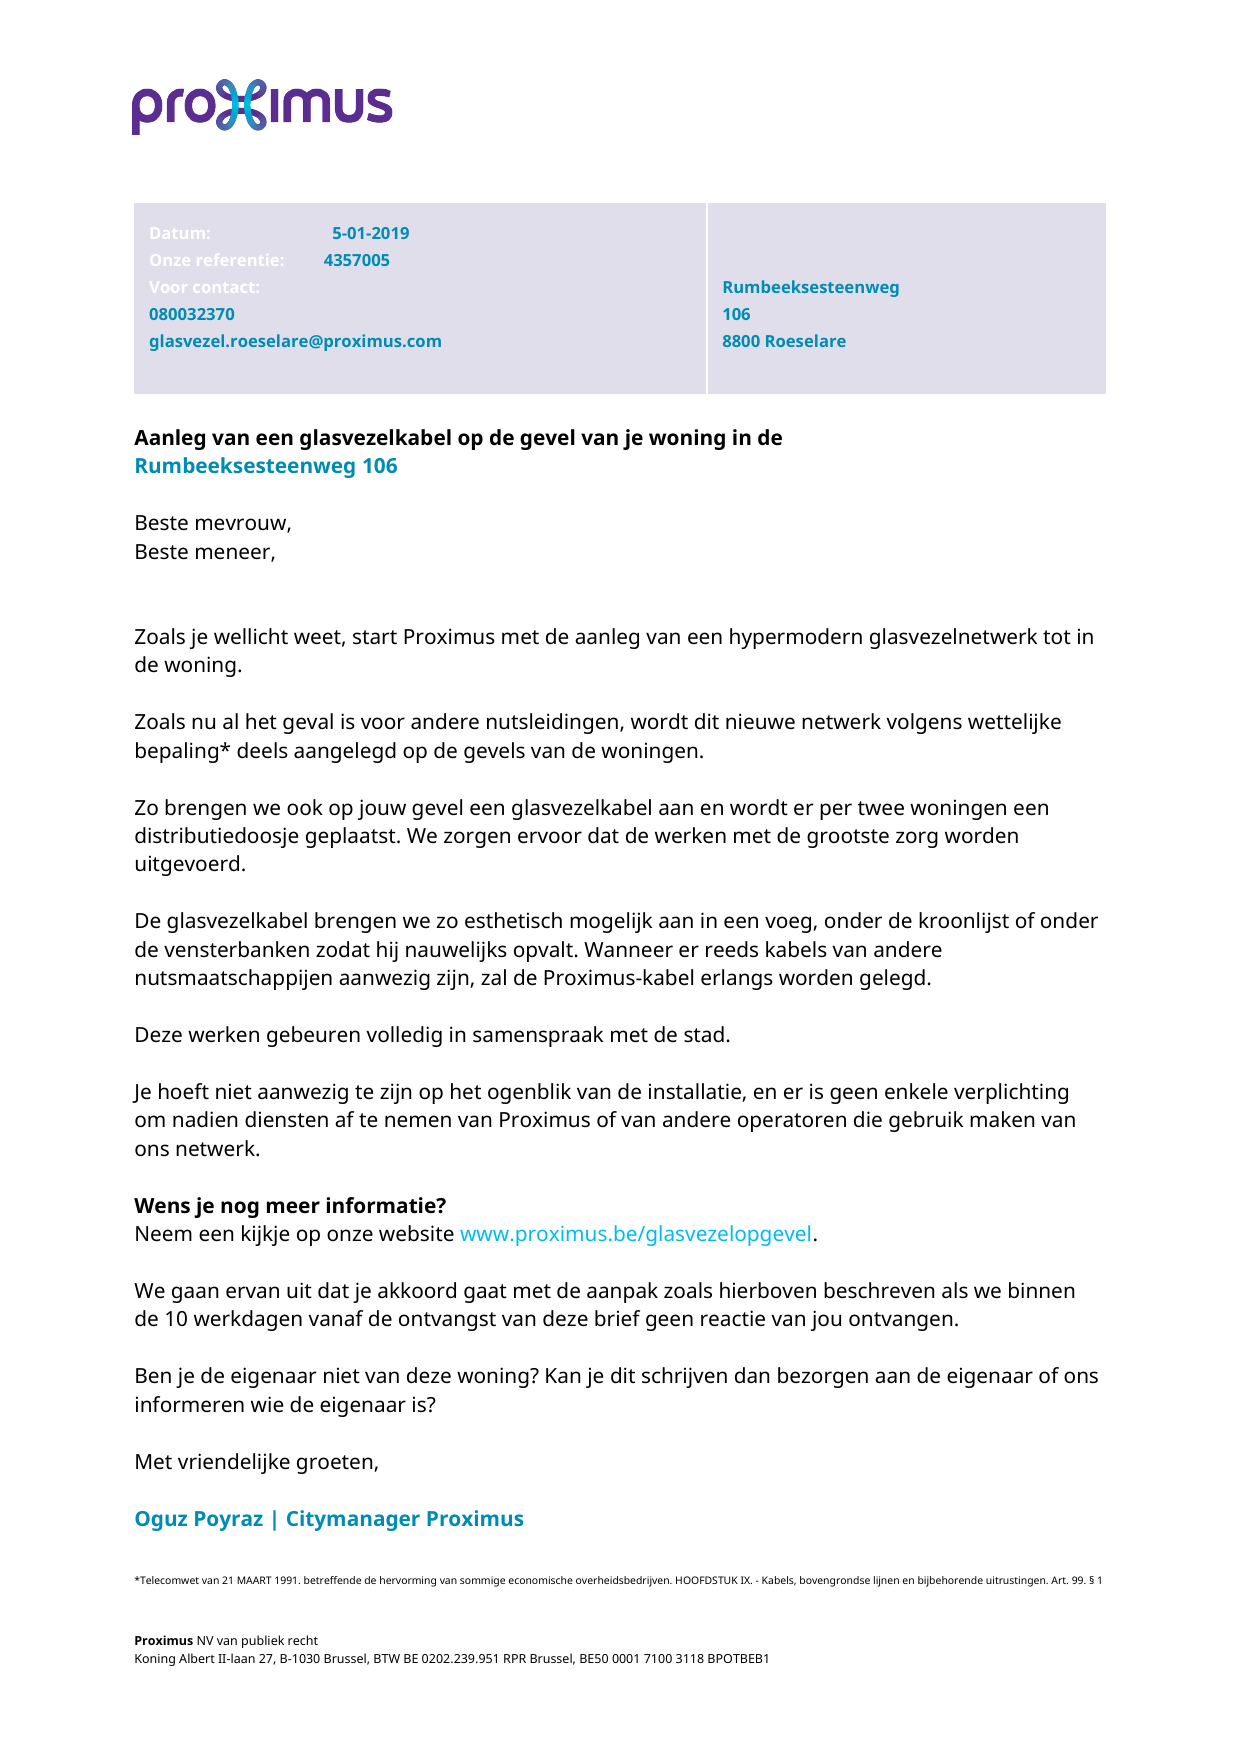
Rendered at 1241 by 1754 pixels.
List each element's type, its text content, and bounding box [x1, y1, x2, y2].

text Beste meneer, [134, 537, 1106, 565]
text Je hoeft niet aanwezig te zijn op het ogenblik van de installatie, en er is geen enkele verplichting om nadien diensten af te nemen van Proximus of van andere operatoren die gebruik maken van ons netwerk. [134, 1077, 1106, 1162]
text We gaan ervan uit dat je akkoord gaat met de aanpak zoals hierboven beschreven als we binnen de 10 werkdagen vanaf de ontvangst van deze brief geen reactie van jou ontvangen. [134, 1276, 1106, 1333]
text Rumbeeksesteenweg 106 [134, 451, 1106, 480]
table_header Datum: 5-01-2019 Onze referentie: 4357005 Voor contact: 080032370 glasvezel.roeselare@proximus.com [134, 203, 706, 394]
table_header Rumbeeksesteenweg 106 8800 Roeselare [708, 203, 1106, 394]
text Aanleg van een glasvezelkabel op de gevel van je woning in de [134, 423, 1106, 451]
text De glasvezelkabel brengen we zo esthetisch mogelijk aan in een voeg, onder de kroonlijst of onder de vensterbanken zodat hij nauwelijks opvalt. Wanneer er reeds kabels van andere nutsmaatschappijen aanwezig zijn, zal de Proximus-kabel erlangs worden gelegd. [134, 906, 1106, 992]
text Met vriendelijke groeten, [134, 1447, 1106, 1475]
text Zoals je wellicht weet, start Proximus met de aanleg van een hypermodern glasvezelnetwerk tot in de woning. [134, 622, 1106, 679]
text Oguz Poyraz | Citymanager Proximus [134, 1504, 1106, 1532]
text Zoals nu al het geval is voor andere nutsleidingen, wordt dit nieuwe netwerk volgens wettelijke bepaling* deels aangelegd op de gevels van de woningen. [134, 707, 1106, 764]
text Zo brengen we ook op jouw gevel een glasvezelkabel aan en wordt er per twee woningen een distributiedoosje geplaatst. We zorgen ervoor dat de werken met de grootste zorg worden uitgevoerd. [134, 793, 1106, 878]
text Wens je nog meer informatie? [134, 1191, 1106, 1219]
picture [0, 0, 1241, 149]
text Ben je de eigenaar niet van deze woning? Kan je dit schrijven dan bezorgen aan de eigenaar of ons informeren wie de eigenaar is? [134, 1361, 1106, 1418]
text Neem een kijkje op onze website www.proximus.be/glasvezelopgevel. [134, 1219, 1106, 1248]
text Beste mevrouw, [134, 508, 1106, 537]
text Deze werken gebeuren volledig in samenspraak met de stad. [134, 1020, 1106, 1049]
text *Telecomwet van 21 MAART 1991. betreffende de hervorming van sommige economische overheidsbedrijven. HOOFDSTUK IX. - Kabels, bovengrondse lijnen en bijbehorende uitrustingen. Art. 99. § 1 [134, 1561, 1106, 1588]
